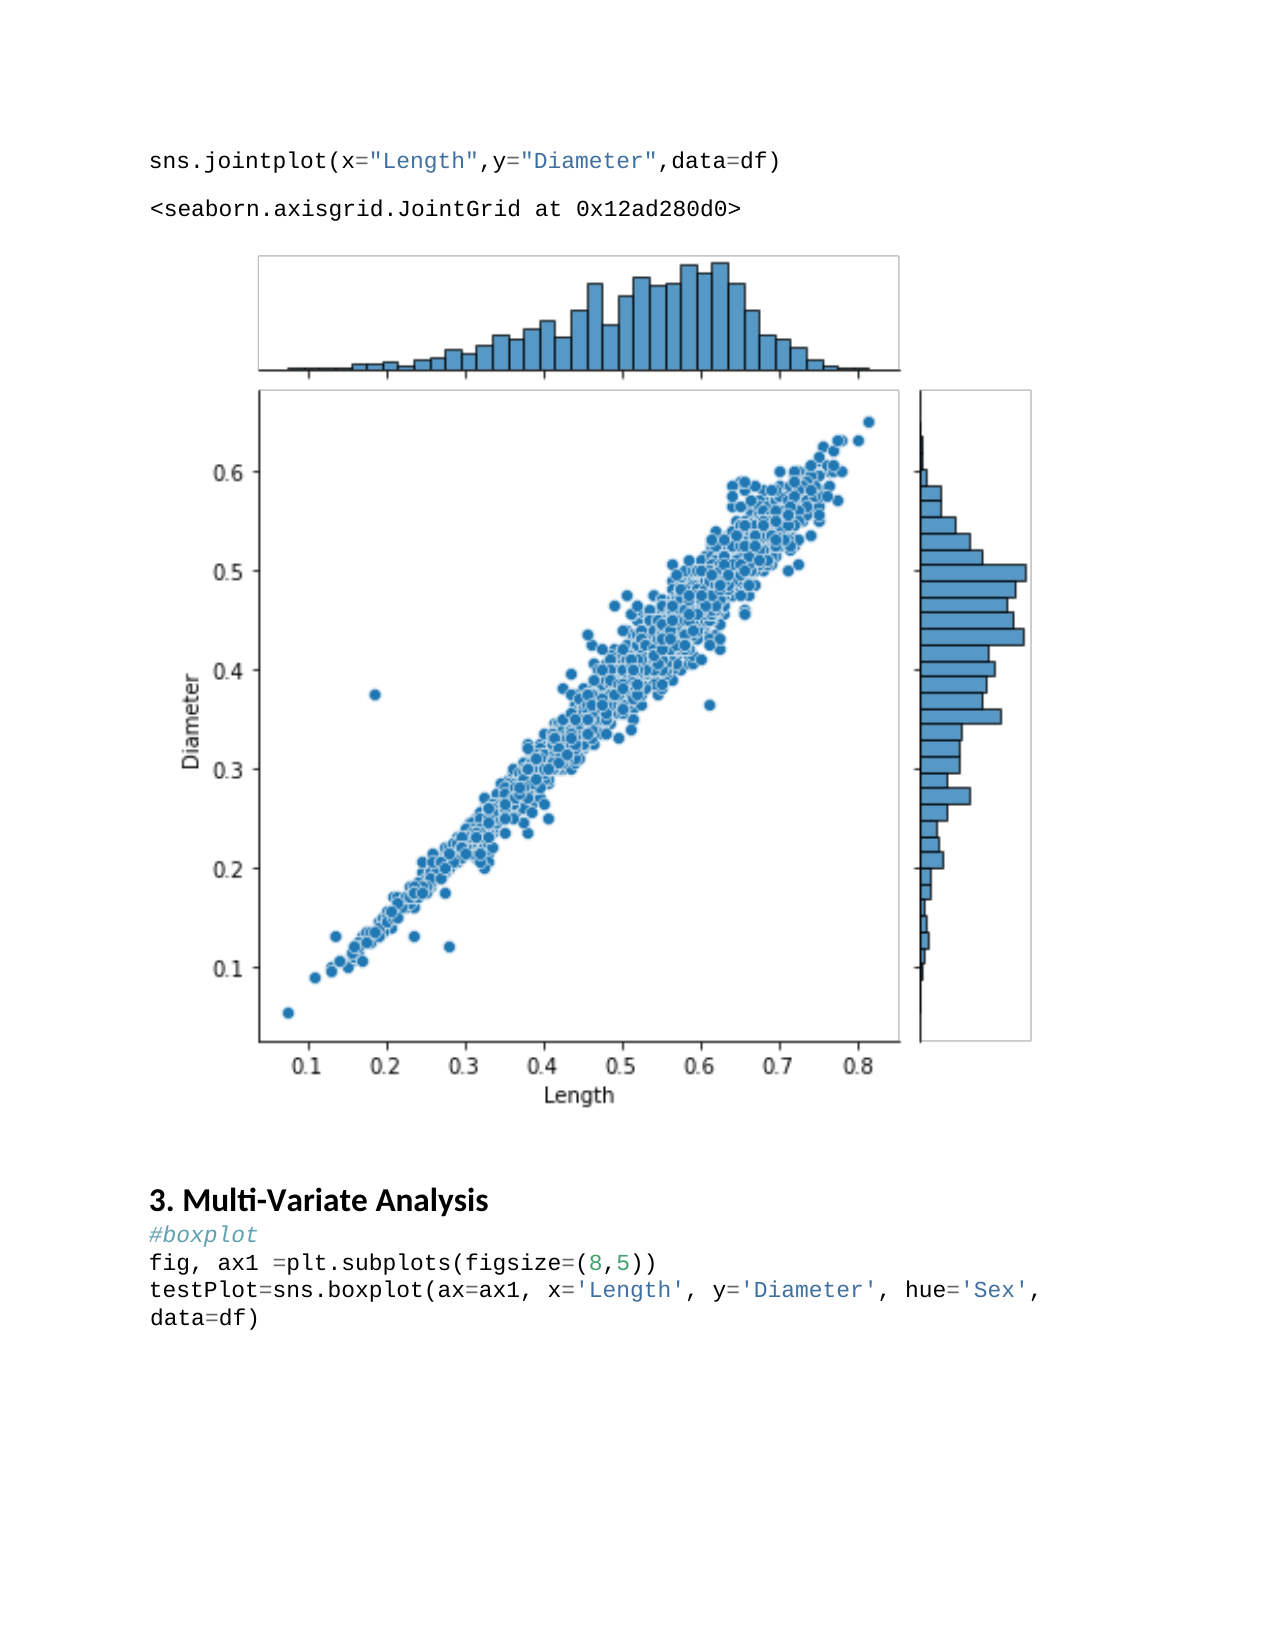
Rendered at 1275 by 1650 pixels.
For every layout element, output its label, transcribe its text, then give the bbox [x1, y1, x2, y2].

picture [168, 244, 1044, 1120]
text sns.jointplot(x="Length",y="Diameter",data=df) <seaborn.axisgrid.JointGrid at 0x12ad280d0> [149, 150, 1103, 223]
subtitle 3. Multi-Variate Analysis [149, 1179, 984, 1220]
text testPlot=sns.boxplot(ax=ax1, x='Length', y='Diameter', hue='Sex', data=df) [149, 1279, 1103, 1332]
text fig, ax1 =plt.subplots(figsize=(8,5)) [149, 1251, 1103, 1277]
text #boxplot [149, 1223, 916, 1249]
